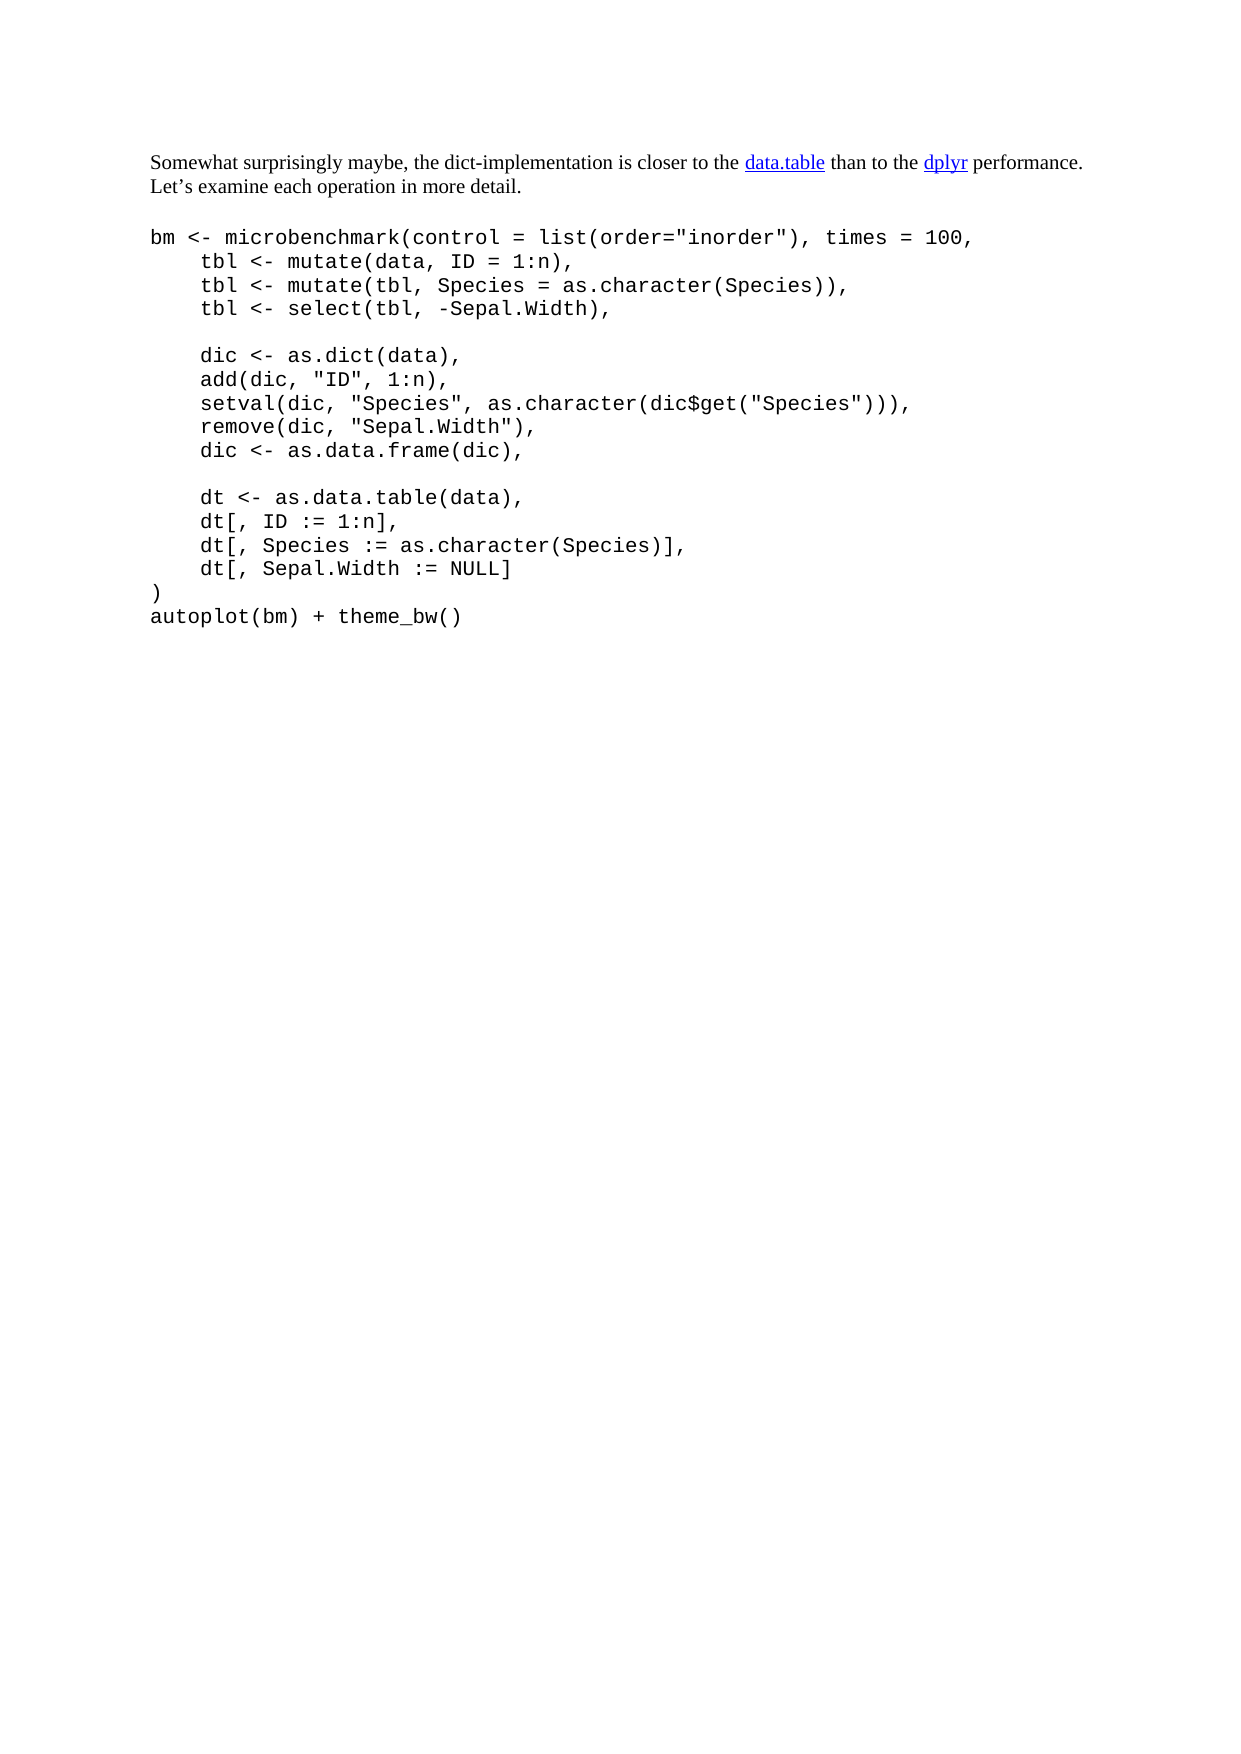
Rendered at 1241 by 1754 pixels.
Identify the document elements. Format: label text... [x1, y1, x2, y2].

text Somewhat surprisingly maybe, the dict-implementation is closer to the data.table than to the dplyr performance. Let’s examine each operation in more detail. [150, 150, 1090, 198]
text bm <- microbenchmark(control = list(order="inorder"), times = 100, tbl <- mutate(data, ID = 1:n), tbl <- mutate(tbl, Species = as.character(Species)), tbl <- select(tbl, -Sepal.Width), dic <- as.dict(data), add(dic, "ID", 1:n), setval(dic, "Species", as.character(dic$get("Species"))), remove(dic, "Sepal.Width"), dic <- as.data.frame(dic), dt <- as.data.table(data), dt[, ID := 1:n], dt[, Species := as.character(Species)], dt[, Sepal.Width := NULL] ) autoplot(bm) + theme_bw() [150, 227, 1090, 629]
